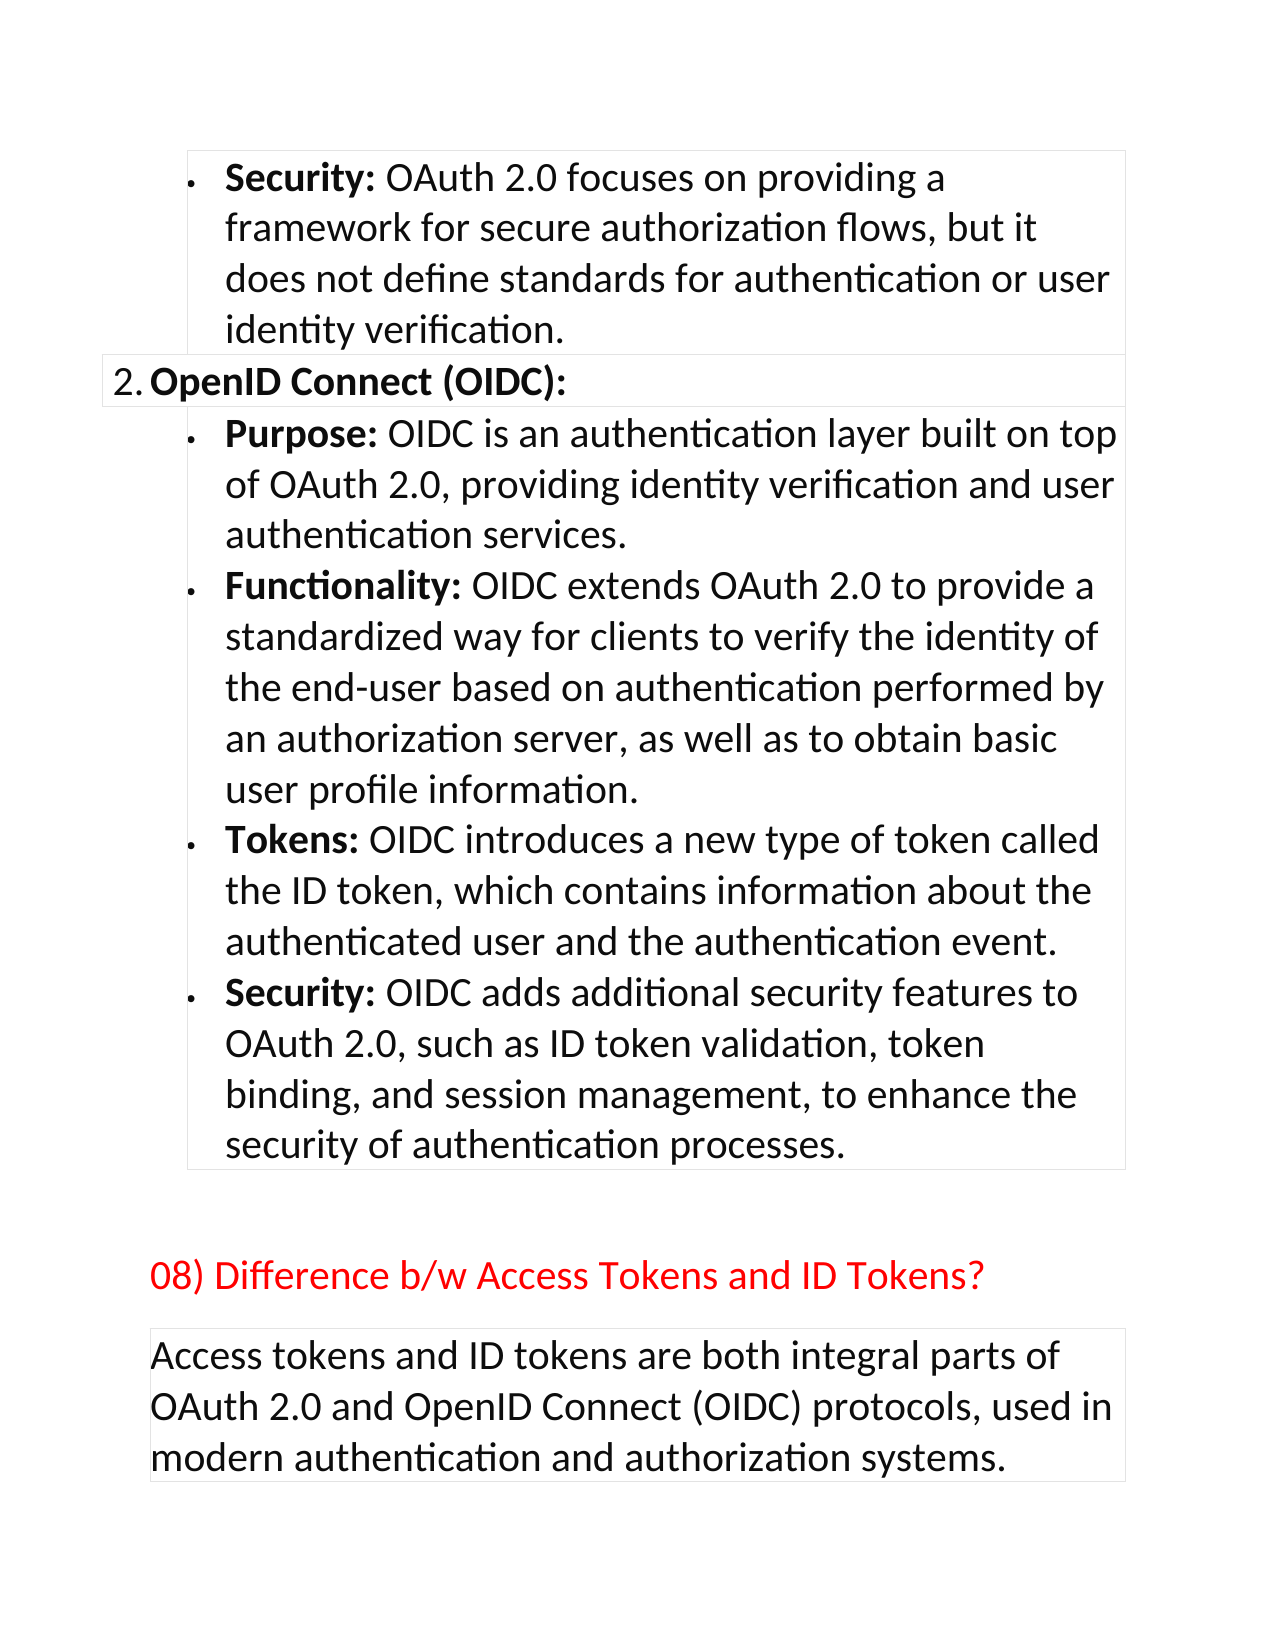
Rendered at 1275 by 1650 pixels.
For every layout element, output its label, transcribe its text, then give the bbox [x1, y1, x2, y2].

list OpenID Connect (OIDC): [103, 355, 1125, 406]
list Purpose: OIDC is an authentication layer built on top of OAuth 2.0, providing identity verification and user authentication services. [188, 407, 1125, 559]
list Tokens: OIDC introduces a new type of token called the ID token, which contains information about the authenticated user and the authentication event. [188, 813, 1125, 965]
list Security: OAuth 2.0 focuses on providing a framework for secure authorization flows, but it does not define standards for authentication or user identity verification. [188, 151, 1125, 354]
list Security: OIDC adds additional security features to OAuth 2.0, such as ID token validation, token binding, and session management, to enhance the security of authentication processes. [188, 965, 1125, 1169]
text 08) Difference b/w Access Tokens and ID Tokens? [150, 1249, 1125, 1300]
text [151, 1329, 1125, 1481]
list Functionality: OIDC extends OAuth 2.0 to provide a standardized way for clients to verify the identity of the end-user based on authentication performed by an authorization server, as well as to obtain basic user profile information. [188, 559, 1125, 813]
